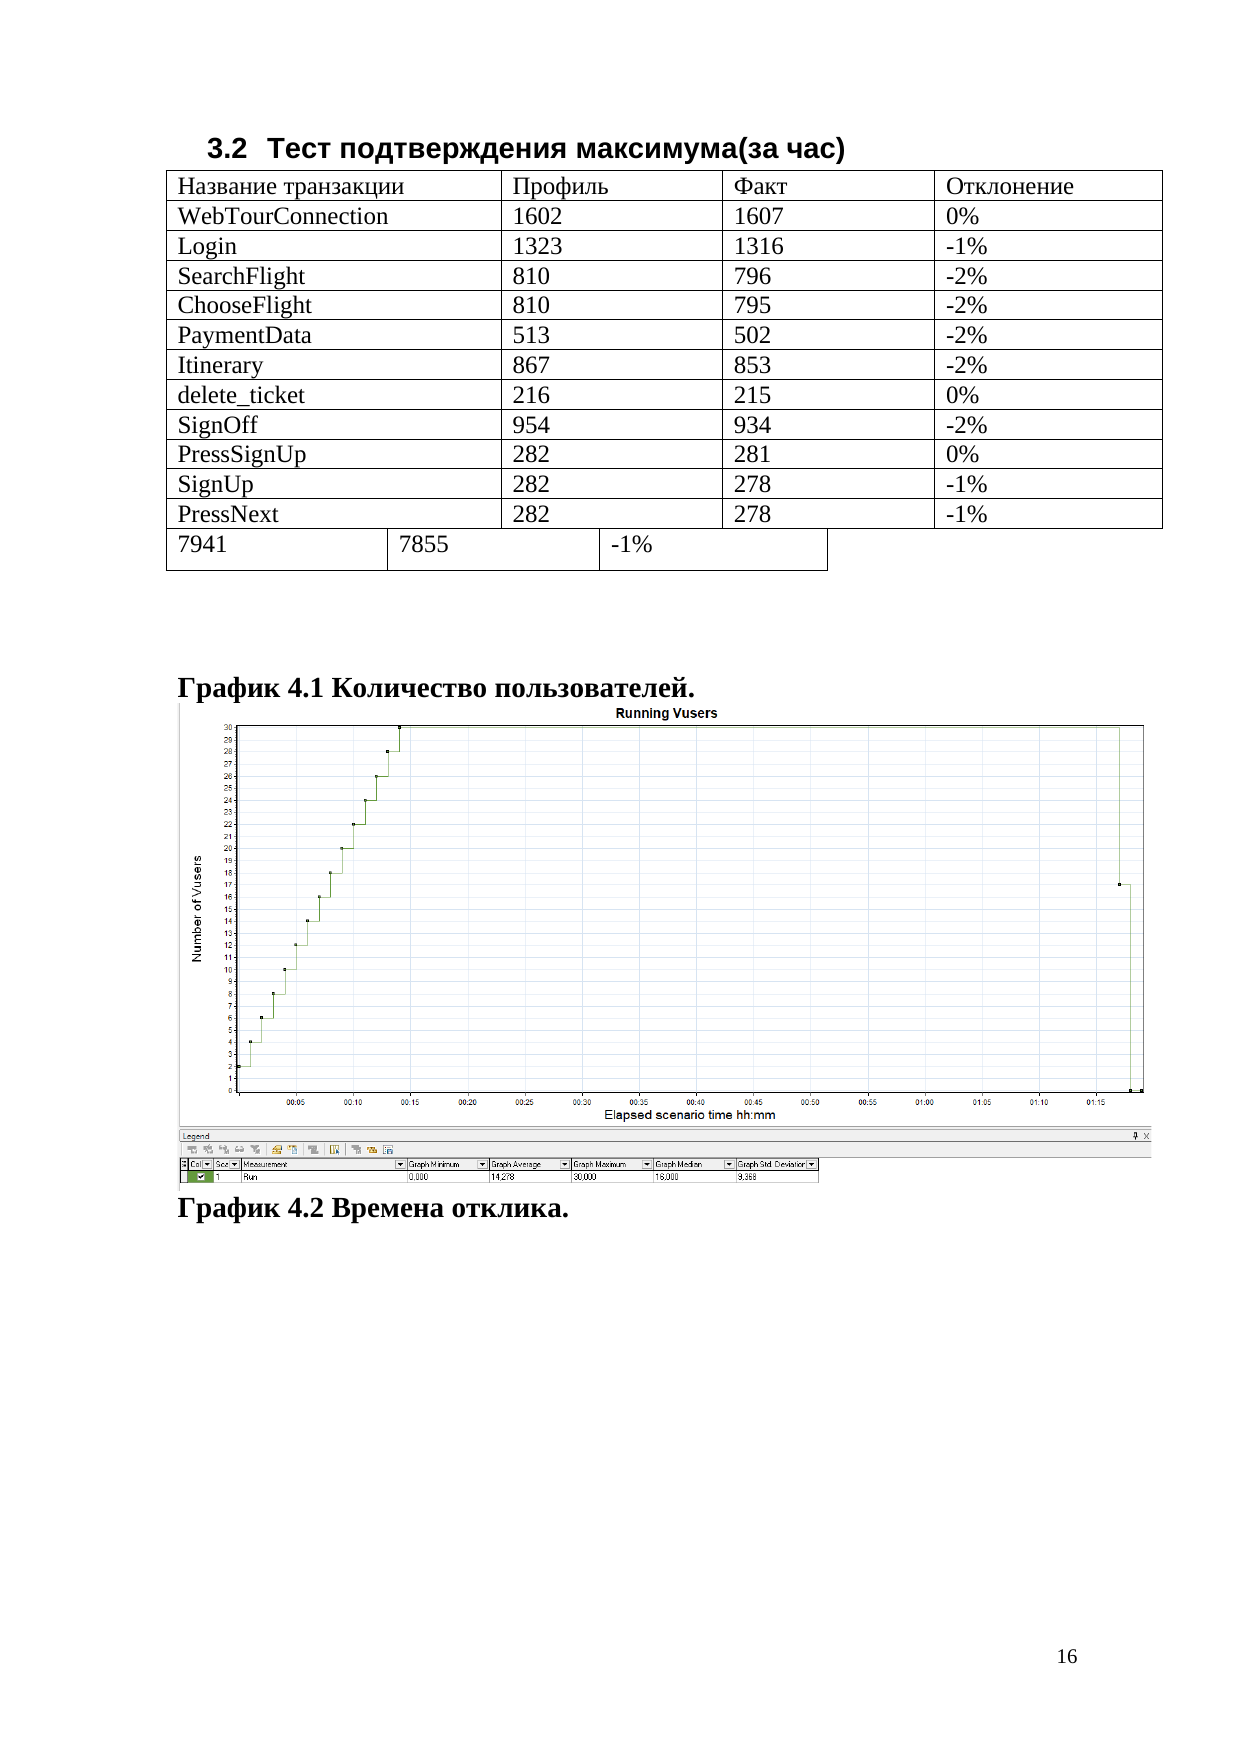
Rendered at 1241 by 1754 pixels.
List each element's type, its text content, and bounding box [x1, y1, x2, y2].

table_cell SearchFlight [167, 261, 501, 289]
table_cell 810 [502, 291, 722, 319]
text График 4.2 Времена отклика. [177, 1191, 1152, 1224]
table_cell PaymentData [167, 320, 501, 349]
table_cell -1% [935, 231, 1162, 260]
table_cell 867 [502, 350, 722, 379]
table_cell 282 [502, 440, 722, 468]
table_cell 502 [723, 320, 934, 349]
table_header Факт [723, 171, 934, 200]
table_cell Itinerary [167, 350, 501, 379]
table_cell 810 [502, 261, 722, 289]
table_cell 954 [502, 410, 722, 438]
table_cell 934 [723, 410, 934, 438]
table_cell WebTourConnection [167, 201, 501, 230]
table_cell 0% [935, 201, 1162, 230]
table_cell 282 [502, 469, 722, 498]
table_cell 1607 [723, 201, 934, 230]
table_cell 0% [935, 380, 1162, 409]
table_cell PressSignUp [167, 440, 501, 468]
table_cell 278 [723, 469, 934, 498]
table_cell 795 [723, 291, 934, 319]
table_cell -2% [935, 410, 1162, 438]
table_cell 0% [935, 440, 1162, 468]
table_cell 1602 [502, 201, 722, 230]
table_cell -2% [935, 350, 1162, 379]
subtitle Тест подтверждения максимума(за час) [207, 131, 1152, 164]
table_cell SignOff [167, 410, 501, 438]
table_cell Login [167, 231, 501, 260]
table_cell SignUp [167, 469, 501, 498]
table_cell 1316 [723, 231, 934, 260]
table_cell 1323 [502, 231, 722, 260]
table_cell -1% [935, 499, 1162, 528]
table_cell -2% [935, 320, 1162, 349]
table_cell PressNext [167, 499, 501, 528]
table_header Профиль [502, 171, 722, 200]
table_cell -1% [600, 529, 827, 570]
text График 4.1 Количество пользователей. [177, 670, 1152, 703]
table_header Отклонение [935, 171, 1162, 200]
table_cell 215 [723, 380, 934, 409]
table_cell 853 [723, 350, 934, 379]
table_cell 513 [502, 320, 722, 349]
table_cell -2% [935, 291, 1162, 319]
table_cell 7855 [388, 529, 599, 570]
table_cell 278 [723, 499, 934, 528]
picture [177, 703, 1152, 1191]
table_cell 796 [723, 261, 934, 289]
table_cell 281 [723, 440, 934, 468]
table_cell 7941 [167, 529, 387, 570]
table_cell ChooseFlight [167, 291, 501, 319]
table_cell delete_ticket [167, 380, 501, 409]
table_header Название транзакции [167, 171, 501, 200]
table_cell -2% [935, 261, 1162, 289]
table_cell 282 [502, 499, 722, 528]
table_cell -1% [935, 469, 1162, 498]
table_cell 216 [502, 380, 722, 409]
